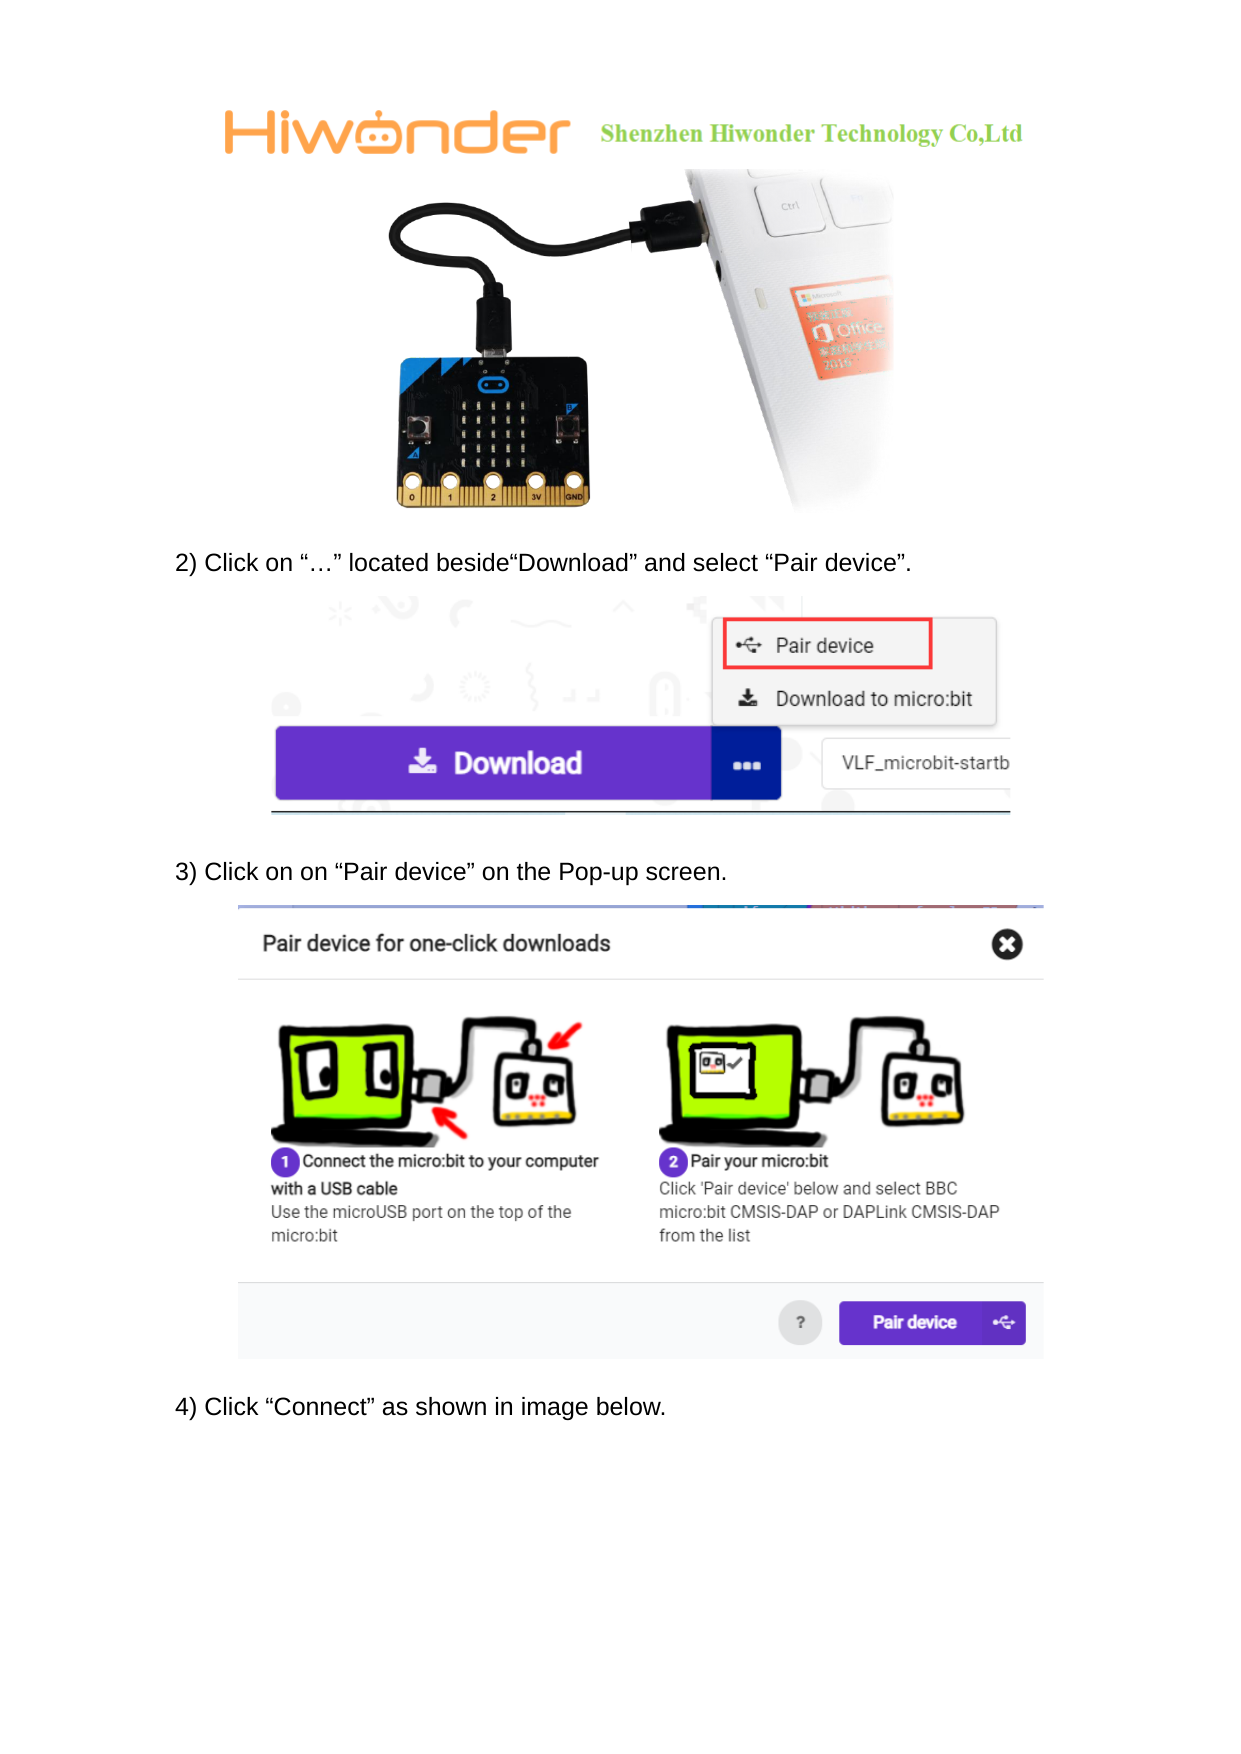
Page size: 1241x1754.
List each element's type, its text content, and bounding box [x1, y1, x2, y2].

picture [238, 905, 1044, 1359]
list Click on on “Pair device” on the Pop-up screen. [175, 857, 1107, 886]
picture [271, 596, 1011, 815]
picture [388, 169, 894, 513]
list Click on “…” located beside“Download” and select “Pair device”. [175, 548, 1107, 577]
picture [214, 100, 1036, 163]
list Click “Connect” as shown in image below. [175, 1392, 1107, 1421]
